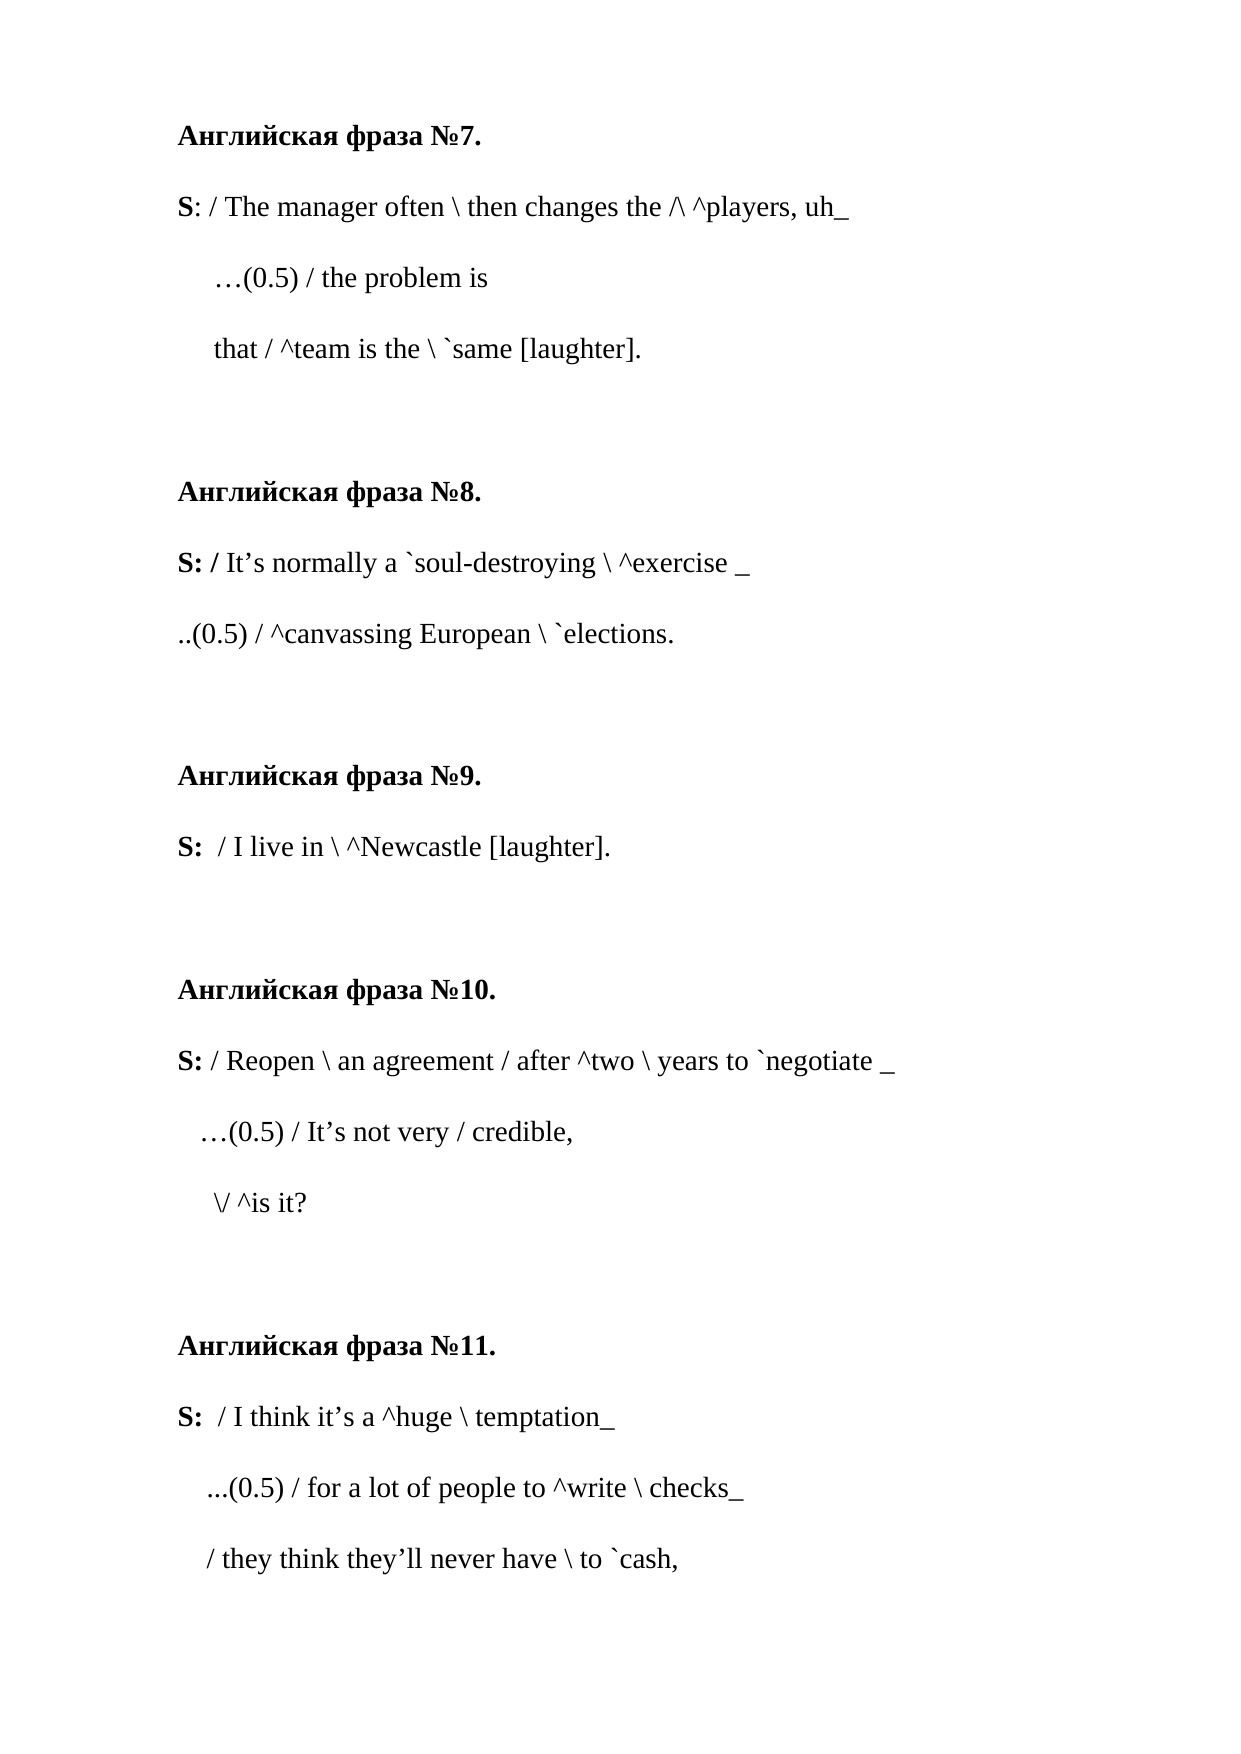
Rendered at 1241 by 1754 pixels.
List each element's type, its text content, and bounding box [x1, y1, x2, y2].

text / they think they’ll never have \ to `cash, [177, 1541, 1152, 1574]
text S: / I think it’s a ^huge \ temptation_ [177, 1399, 1152, 1432]
text S: / The manager often \ then changes the /\ ^players, uh_ [177, 189, 1152, 223]
text \/ ^is it? [177, 1185, 1152, 1219]
text Английская фраза №7. [177, 118, 1152, 152]
text Английская фраза №10. [177, 972, 1152, 1005]
text S: / It’s normally a `soul-destroying \ ^exercise _ [177, 545, 1152, 578]
text S: / I live in \ ^Newcastle [laughter]. [177, 829, 1152, 863]
text Английская фраза №11. [177, 1328, 1152, 1361]
text …(0.5) / It’s not very / credible, [177, 1114, 1152, 1148]
text S: / Reopen \ an agreement / after ^two \ years to `negotiate _ [177, 1043, 1152, 1077]
text ...(0.5) / for a lot of people to ^write \ checks_ [177, 1470, 1152, 1503]
text …(0.5) / the problem is [177, 260, 1152, 294]
text ..(0.5) / ^canvassing European \ `elections. [177, 616, 1152, 650]
text Английская фраза №8. [177, 474, 1152, 507]
text Английская фраза №9. [177, 758, 1152, 792]
text that / ^team is the \ `same [laughter]. [177, 332, 1152, 365]
